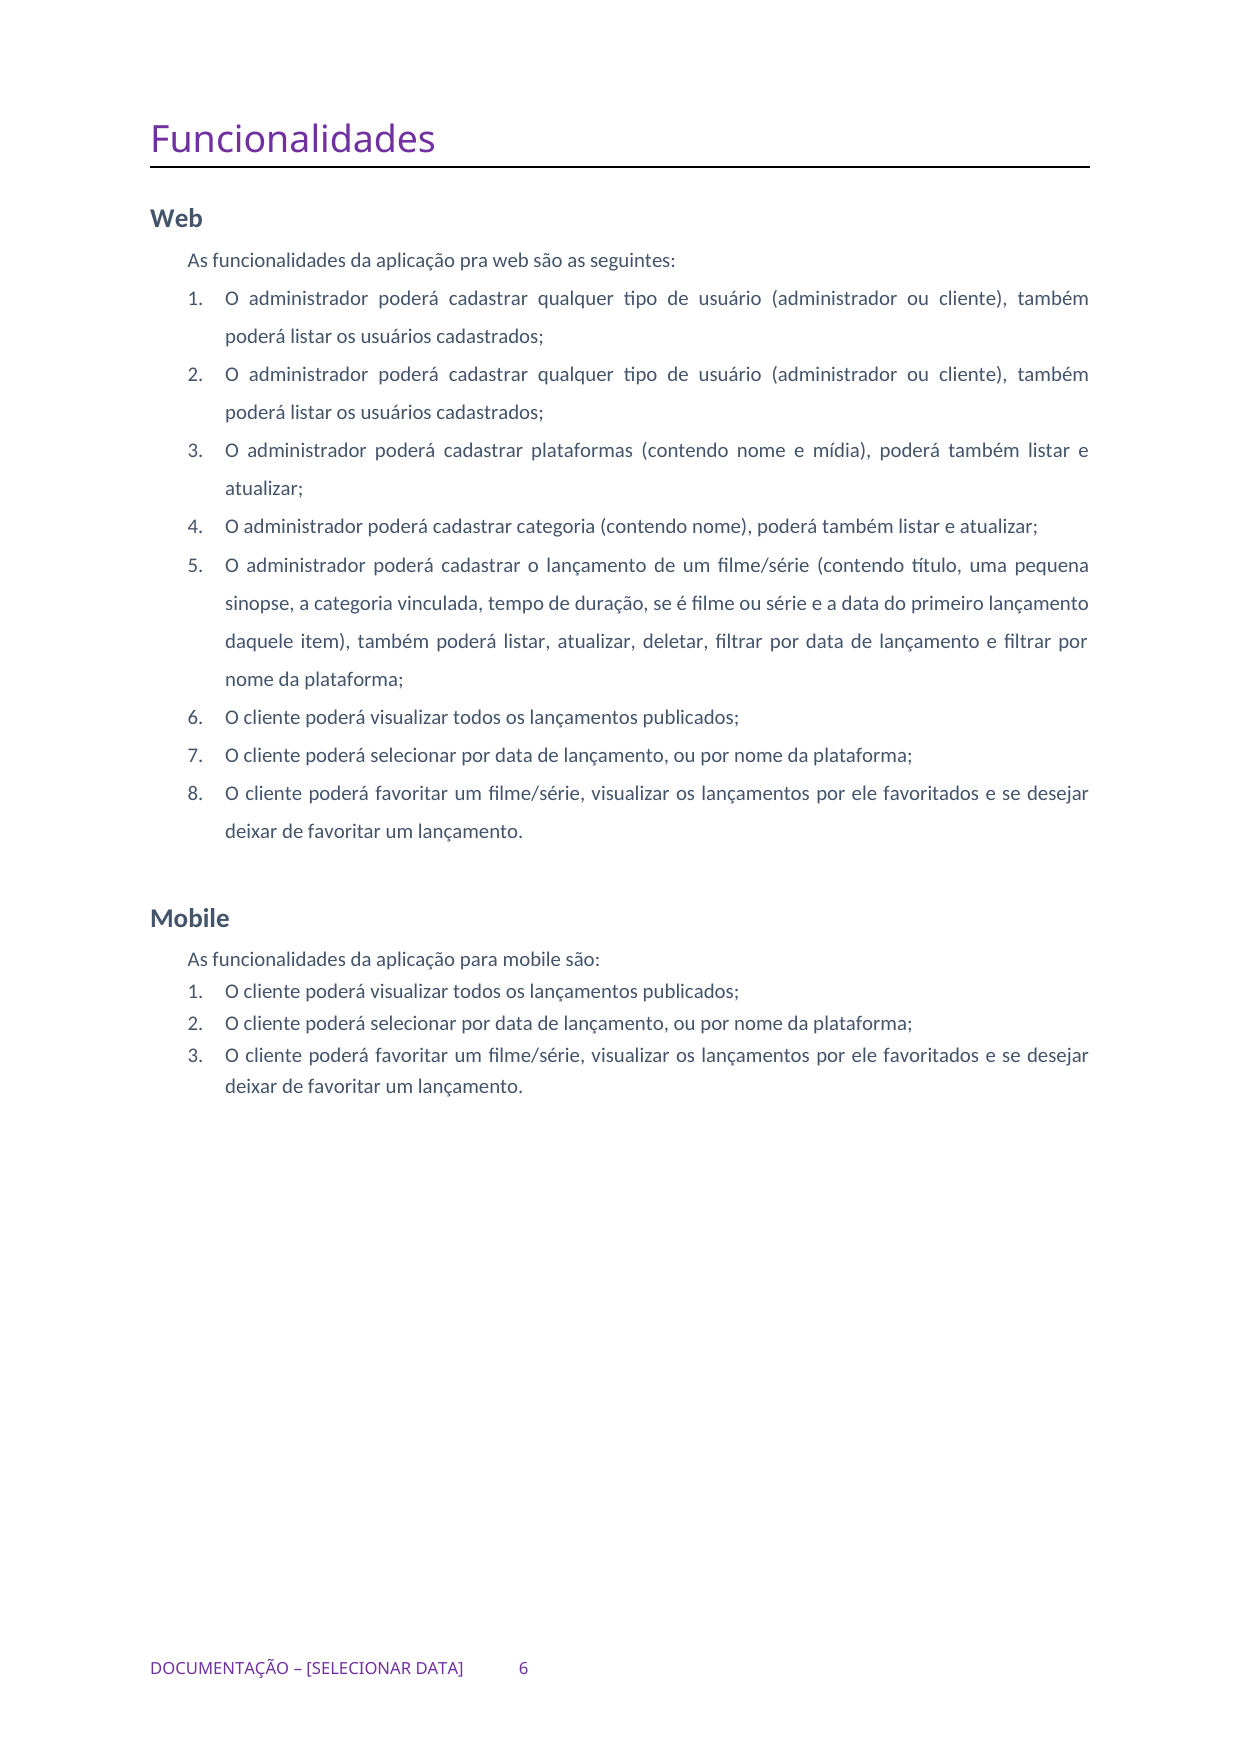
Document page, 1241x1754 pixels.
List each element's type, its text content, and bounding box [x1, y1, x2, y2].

list O administrador poderá cadastrar qualquer tipo de usuário (administrador ou cliente), também poderá listar os usuários cadastrados; [187, 285, 1090, 348]
list O cliente poderá visualizar todos os lançamentos publicados; [187, 704, 1090, 730]
text Funcionalidades [150, 112, 1090, 166]
text As funcionalidades da aplicação pra web são as seguintes: [150, 247, 1090, 272]
list O administrador poderá cadastrar qualquer tipo de usuário (administrador ou cliente), também poderá listar os usuários cadastrados; [187, 361, 1090, 425]
list O cliente poderá selecionar por data de lançamento, ou por nome da plataforma; [187, 1010, 1090, 1036]
text Web [150, 201, 1090, 234]
list O administrador poderá cadastrar categoria (contendo nome), poderá também listar e atualizar; [187, 514, 1090, 539]
list O cliente poderá visualizar todos os lançamentos publicados; [187, 978, 1090, 1004]
text Mobile [150, 901, 1090, 934]
list O administrador poderá cadastrar plataformas (contendo nome e mídia), poderá também listar e atualizar; [187, 437, 1090, 501]
list O cliente poderá favoritar um filme/série, visualizar os lançamentos por ele favoritados e se desejar deixar de favoritar um lançamento. [187, 1042, 1090, 1099]
list O cliente poderá favoritar um filme/série, visualizar os lançamentos por ele favoritados e se desejar deixar de favoritar um lançamento. [187, 781, 1090, 844]
list O cliente poderá selecionar por data de lançamento, ou por nome da plataforma; [187, 742, 1090, 768]
list O administrador poderá cadastrar o lançamento de um filme/série (contendo título, uma pequena sinopse, a categoria vinculada, tempo de duração, se é filme ou série e a data do primeiro lançamento daquele item), também poderá listar, atualizar, deletar, filtrar por data de lançamento e filtrar por nome da plataforma; [187, 552, 1090, 692]
text As funcionalidades da aplicação para mobile são: [150, 947, 1090, 972]
